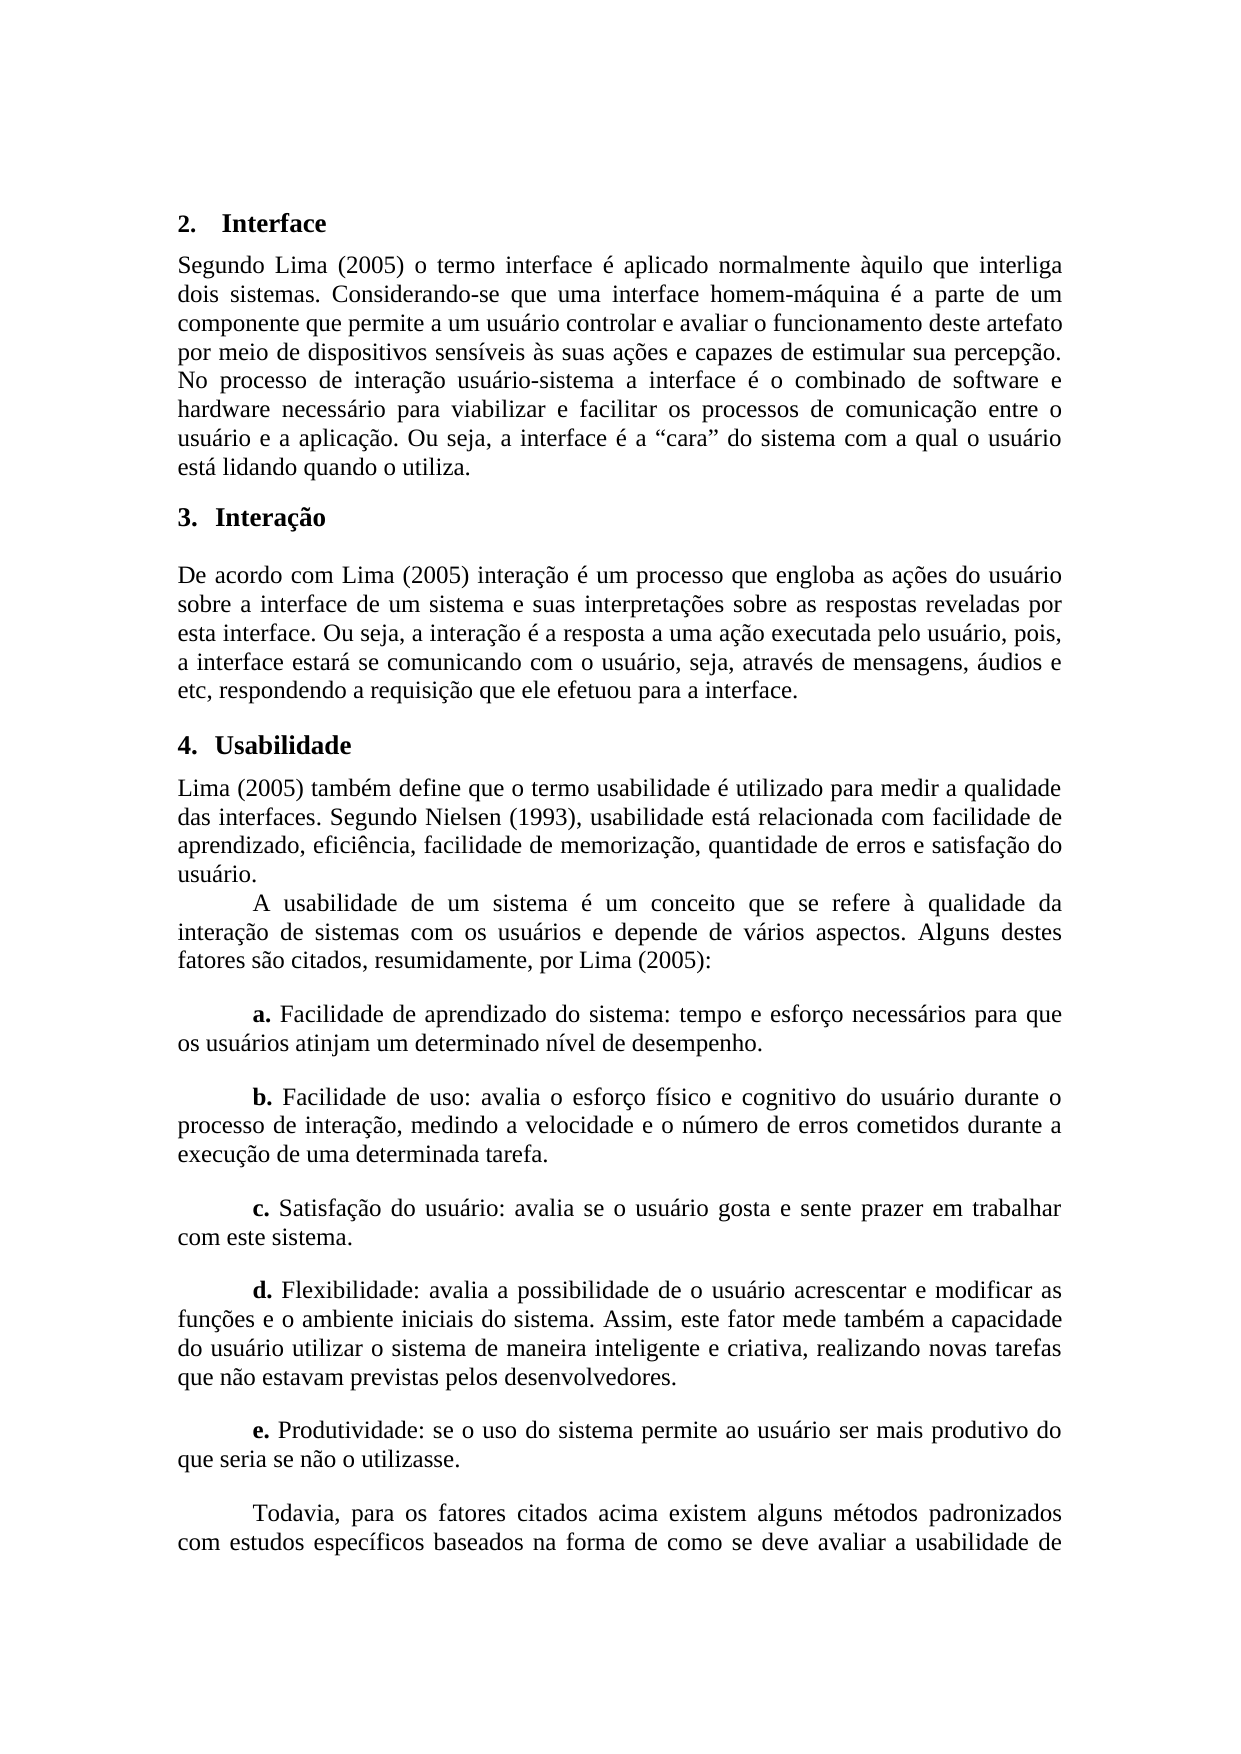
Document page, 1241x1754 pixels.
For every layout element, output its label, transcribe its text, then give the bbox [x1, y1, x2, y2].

text d. Flexibilidade: avalia a possibilidade de o usuário acrescentar e modificar as funções e o ambiente iniciais do sistema. Assim, este fator mede também a capacidade do usuário utilizar o sistema de maneira inteligente e criativa, realizando novas tarefas que não estavam previstas pelos desenvolvedores. [177, 1275, 1063, 1390]
text e. Produtividade: se o uso do sistema permite ao usuário ser mais produtivo do que seria se não o utilizasse. [177, 1415, 1063, 1473]
text Lima (2005) também define que o termo usabilidade é utilizado para medir a qualidade das interfaces. Segundo Nielsen (1993), usabilidade está relacionada com facilidade de aprendizado, eficiência, facilidade de memorização, quantidade de erros e satisfação do usuário. [177, 773, 1063, 888]
text A usabilidade de um sistema é um conceito que se refere à qualidade da interação de sistemas com os usuários e depende de vários aspectos. Alguns destes fatores são citados, resumidamente, por Lima (2005): [177, 888, 1063, 974]
text a. Facilidade de aprendizado do sistema: tempo e esforço necessários para que os usuários atinjam um determinado nível de desempenho. [177, 999, 1063, 1057]
list Interação [177, 501, 1063, 532]
text c. Satisfação do usuário: avalia se o usuário gosta e sente prazer em trabalhar com este sistema. [177, 1193, 1063, 1250]
text Segundo Lima (2005) o termo interface é aplicado normalmente àquilo que interliga dois sistemas. Considerando-se que uma interface homem-máquina é a parte de um componente que permite a um usuário controlar e avaliar o funcionamento deste artefato por meio de dispositivos sensíveis às suas ações e capazes de estimular sua percepção. No processo de interação usuário-sistema a interface é o combinado de software e hardware necessário para viabilizar e facilitar os processos de comunicação entre o usuário e a aplicação. Ou seja, a interface é a “cara” do sistema com a qual o usuário está lidando quando o utiliza. [177, 250, 1063, 480]
list Usabilidade [177, 729, 1063, 760]
text b. Facilidade de uso: avalia o esforço físico e cognitivo do usuário durante o processo de interação, medindo a velocidade e o número de erros cometidos durante a execução de uma determinada tarefa. [177, 1082, 1063, 1168]
list Interface [177, 207, 1063, 238]
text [177, 1498, 1063, 1555]
text De acordo com Lima (2005) interação é um processo que engloba as ações do usuário sobre a interface de um sistema e suas interpretações sobre as respostas reveladas por esta interface. Ou seja, a interação é a resposta a uma ação executada pelo usuário, pois, a interface estará se comunicando com o usuário, seja, através de mensagens, áudios e etc, respondendo a requisição que ele efetuou para a interface. [177, 560, 1063, 704]
